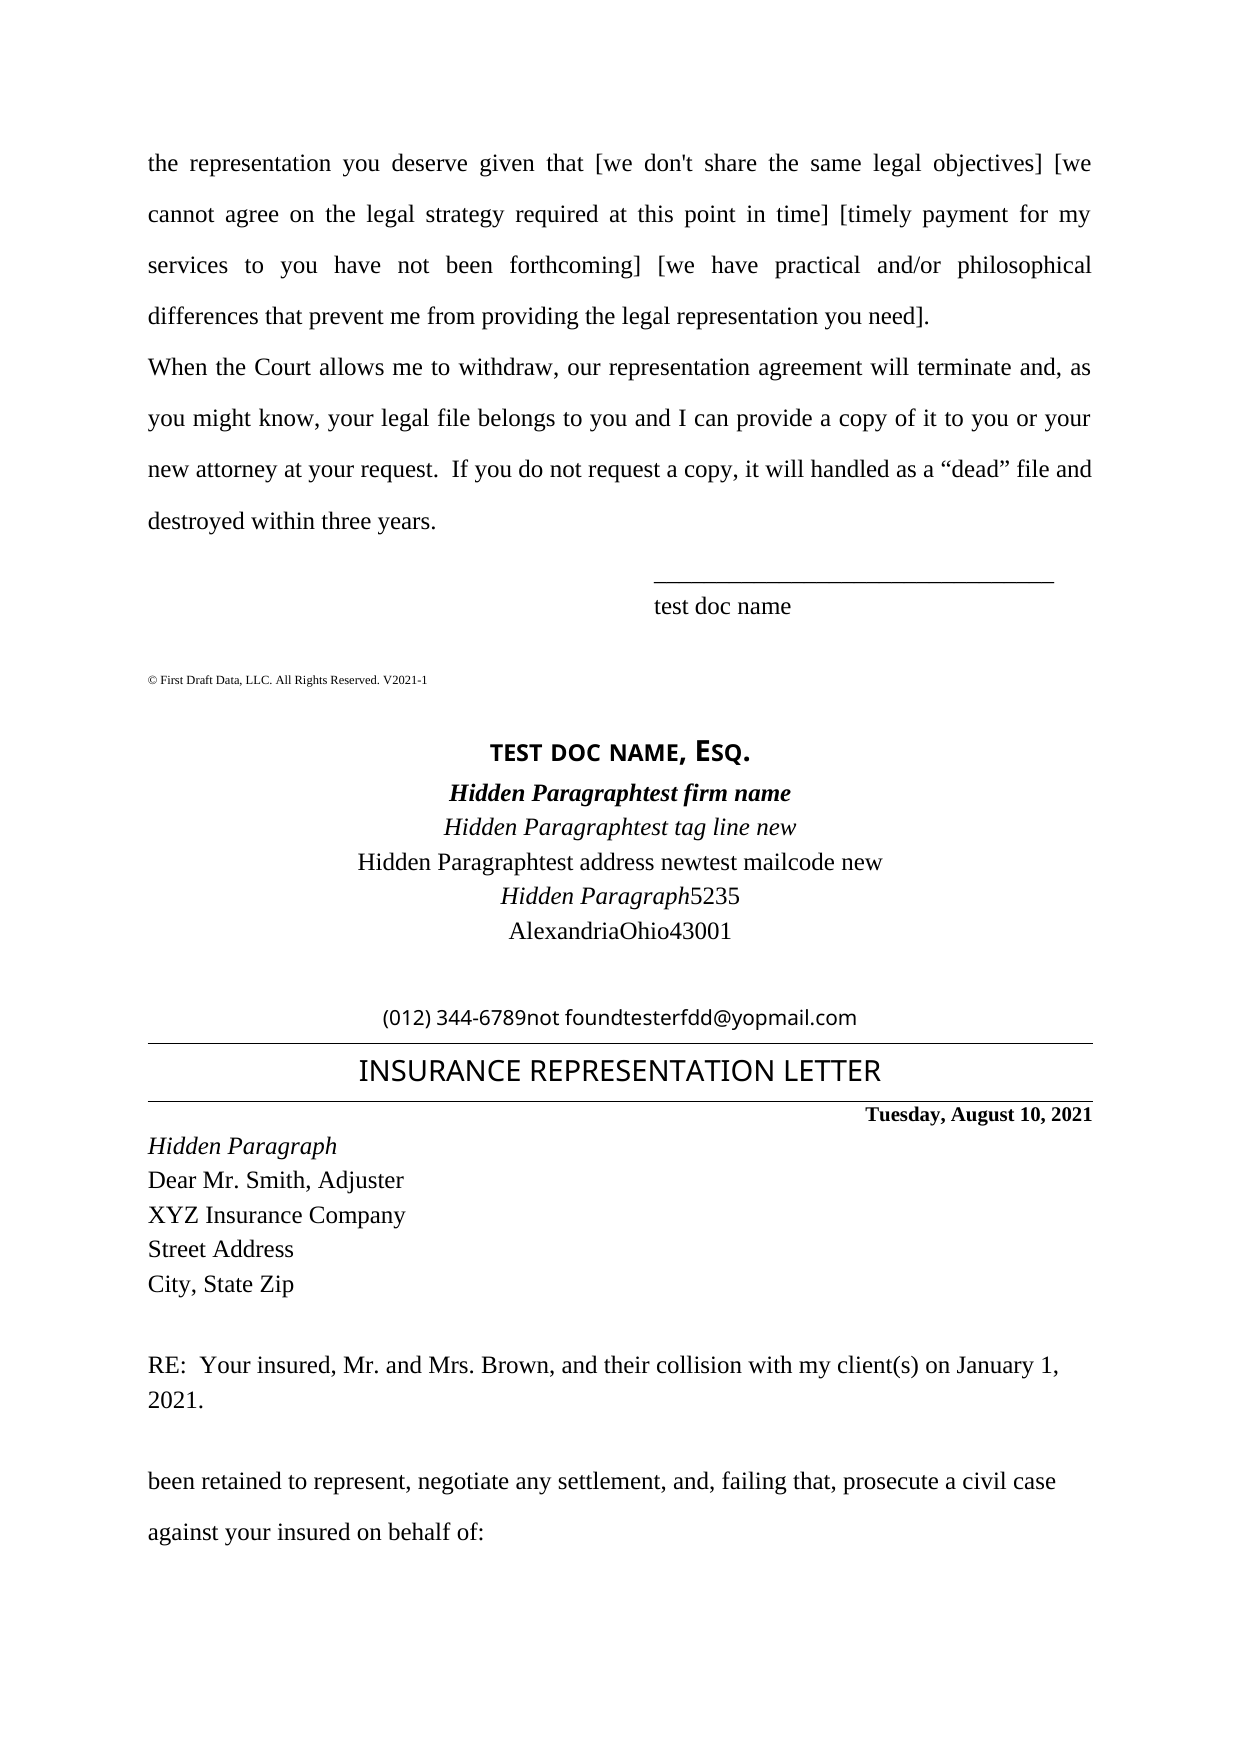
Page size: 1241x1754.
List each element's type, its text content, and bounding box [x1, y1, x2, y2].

text test doc name [148, 591, 1092, 620]
table_cell INSURANCE REPRESENTATION LETTER [148, 1044, 1092, 1101]
text XYZ Insurance Company [148, 1200, 1092, 1229]
text Tuesday, August 10, 2021 [148, 1102, 1092, 1126]
text ________________________________ [148, 557, 1092, 586]
text Hidden Paragraph [148, 1131, 1092, 1160]
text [148, 148, 1092, 330]
text Street Address [148, 1234, 1092, 1263]
text RE: Your insured, Mr. and Mrs. Brown, and their collision with my client(s) on January 1, 2021. [148, 1350, 1092, 1413]
text Dear Mr. Smith, Adjuster [148, 1166, 1092, 1194]
text © First Draft Data, LLC. All Rights Reserved. V2021-1 [148, 673, 1092, 687]
table_header test doc name, Esq. Hidden Paragraphtest firm name Hidden Paragraphtest tag line new Hidden Paragraphtest address newtest mailcode new Hidden Paragraph5235 AlexandriaOhio43001 (012) 344-6789not foundtesterfdd@yopmail.com [148, 730, 1092, 1043]
text City, State Zip [148, 1269, 1092, 1298]
text When the Court allows me to withdraw, our representation agreement will terminate and, as you might know, your legal file belongs to you and I can provide a copy of it to you or your new attorney at your request. If you do not request a copy, it will handled as a “dead” file and destroyed within three years. [148, 352, 1092, 534]
text been retained to represent, negotiate any settlement, and, failing that, prosecute a civil case against your insured on behalf of: [148, 1466, 1092, 1546]
